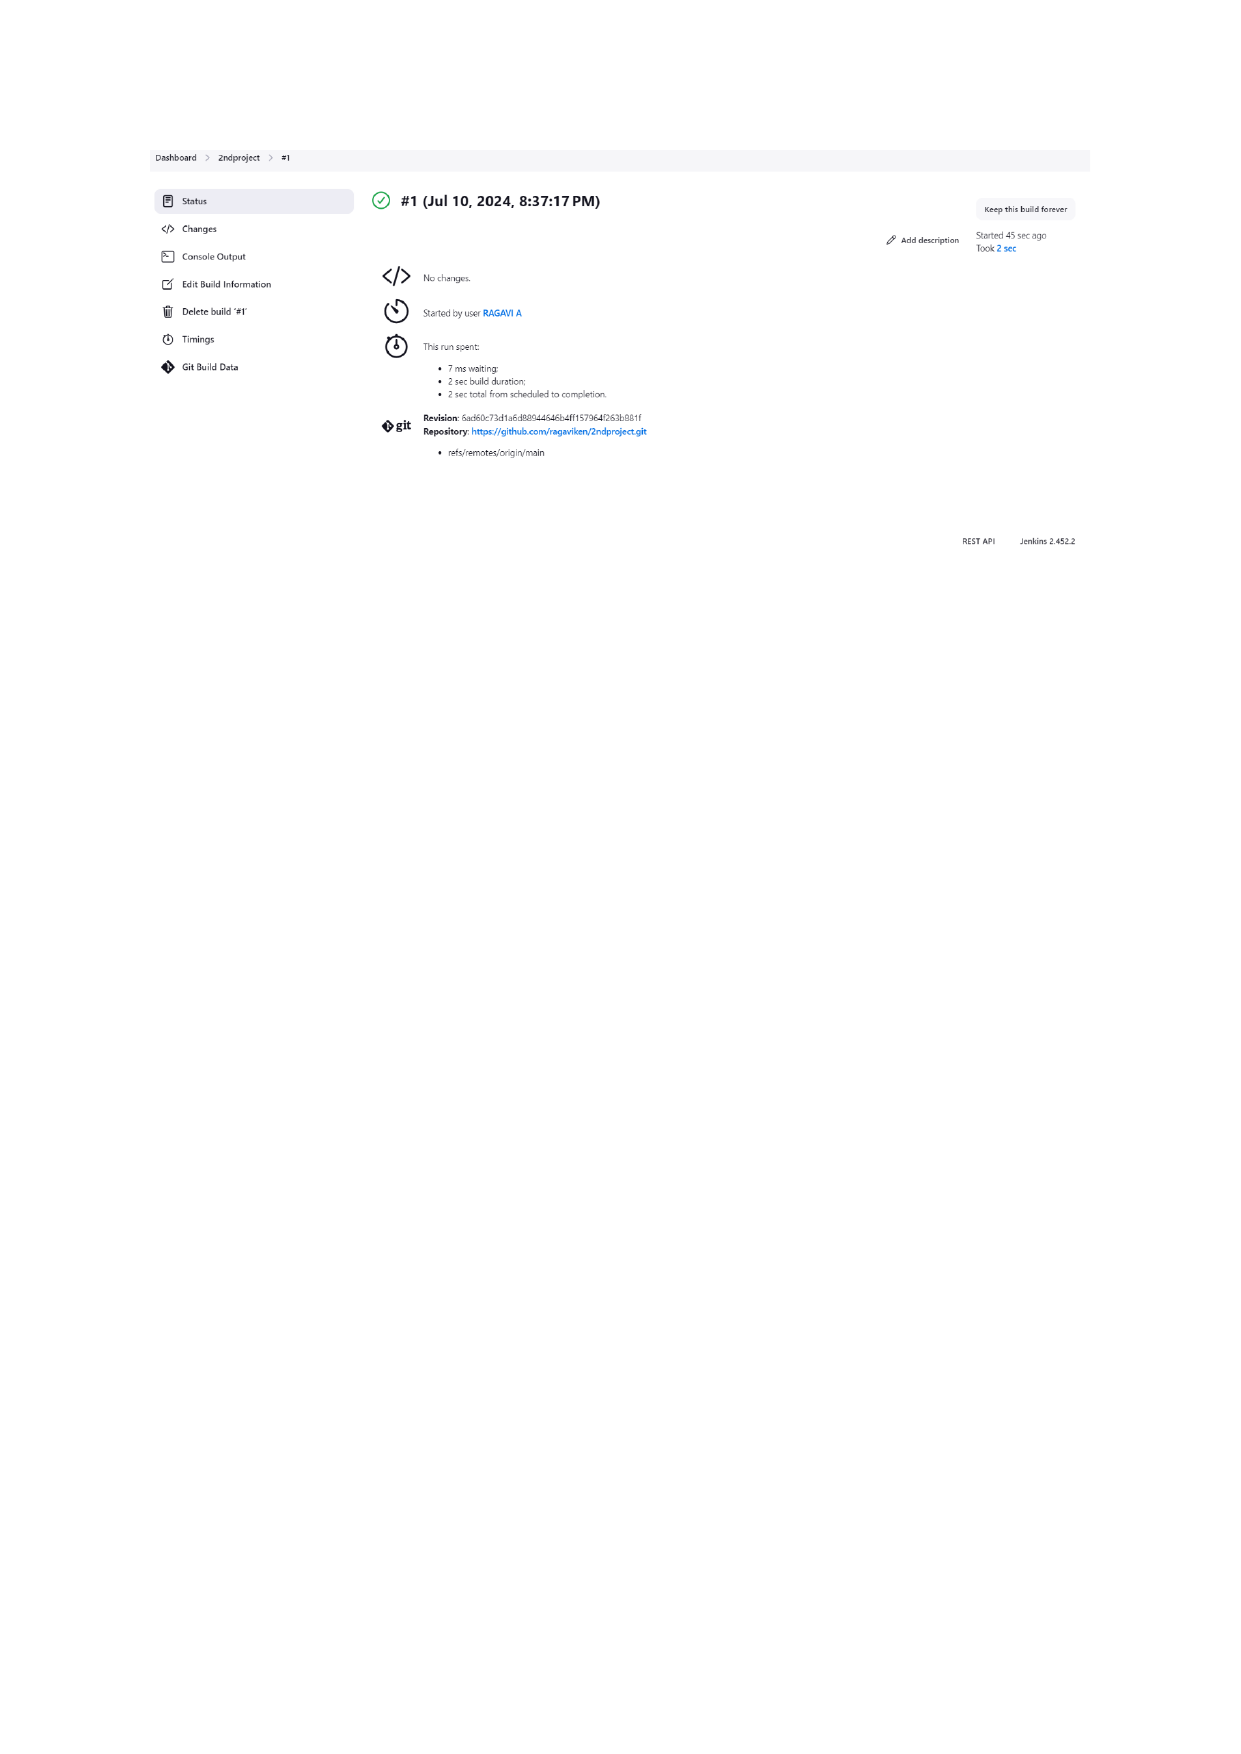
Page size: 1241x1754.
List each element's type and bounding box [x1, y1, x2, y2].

picture [150, 150, 1091, 555]
